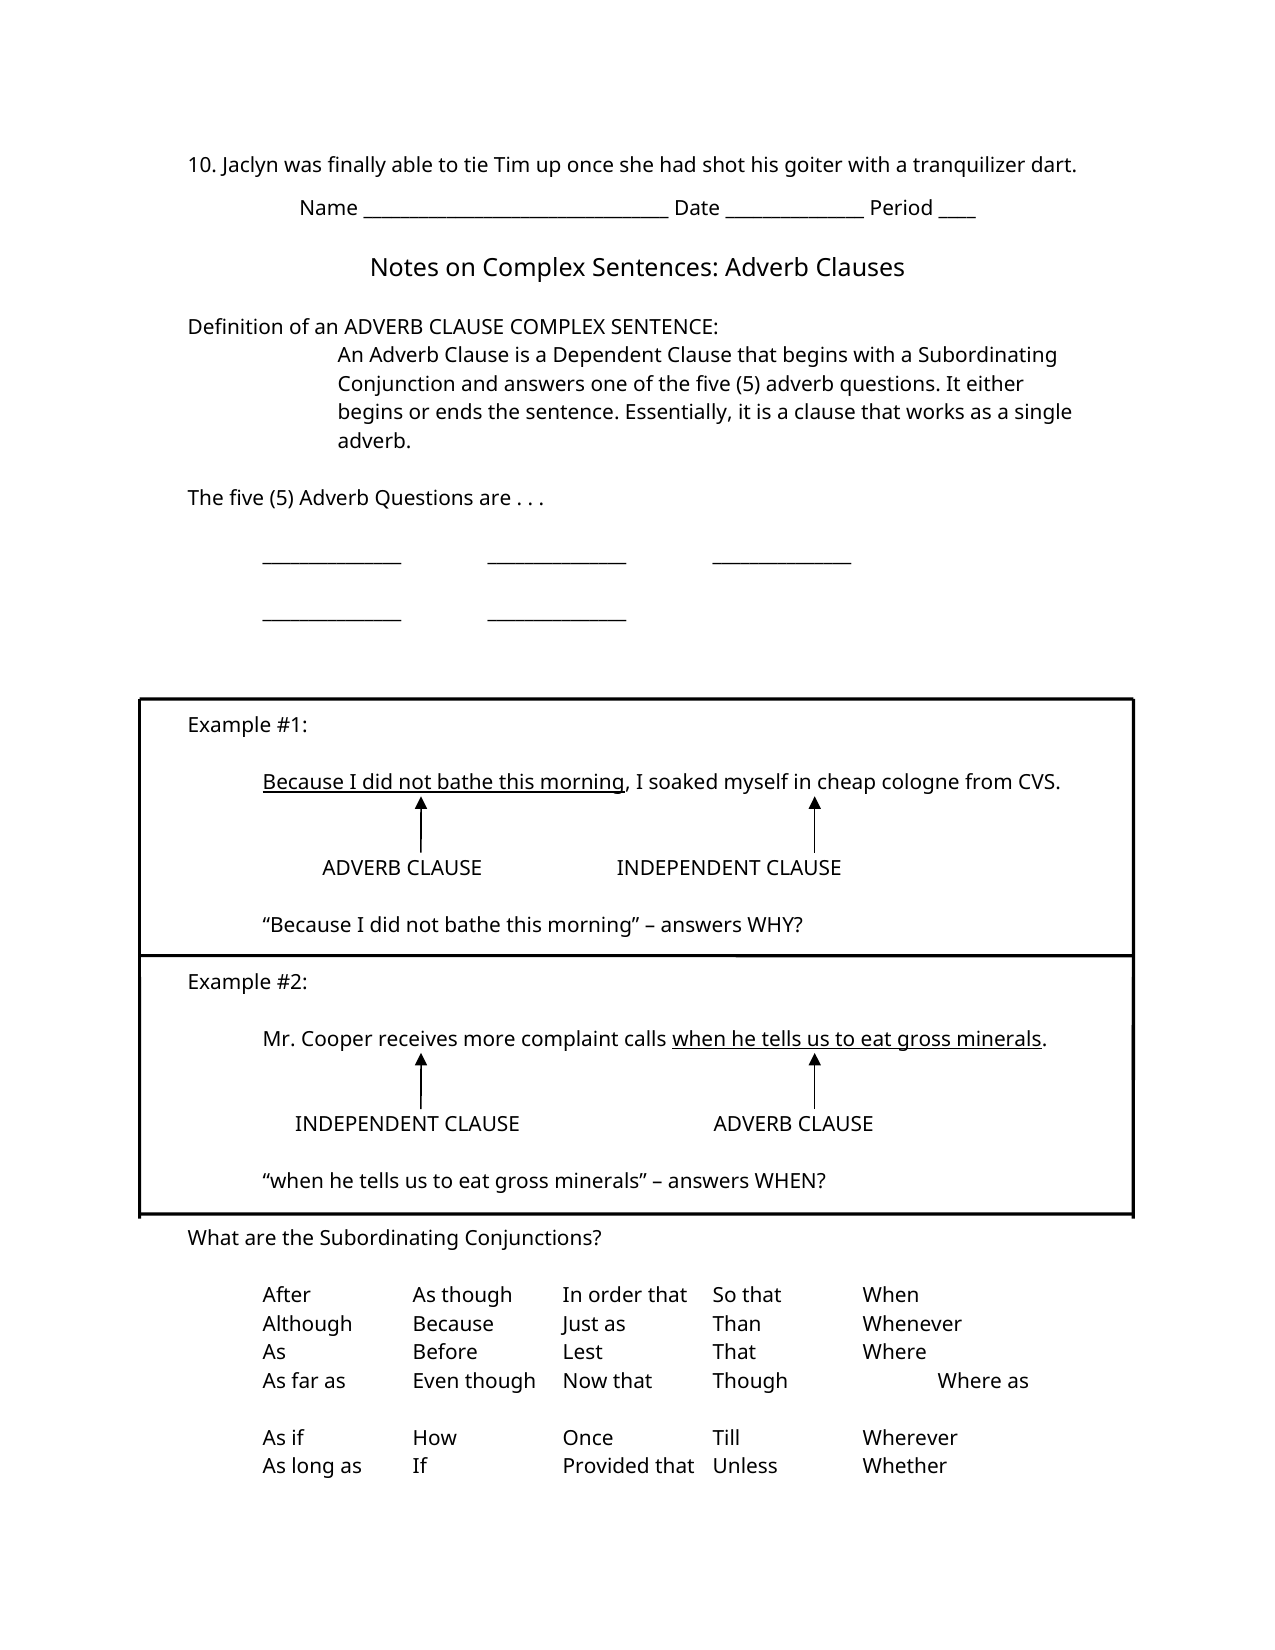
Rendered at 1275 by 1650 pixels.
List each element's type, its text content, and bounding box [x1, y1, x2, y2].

text An Adverb Clause is a Dependent Clause that begins with a Subordinating Conjunction and answers one of the five (5) adverb questions. It either begins or ends the sentence. Essentially, it is a clause that works as a single adverb. [337, 340, 1087, 454]
text Definition of an ADVERB CLAUSE COMPLEX SENTENCE: [187, 312, 1087, 340]
text What are the Subordinating Conjunctions? [187, 1223, 1087, 1252]
text INDEPENDENT CLAUSE ADVERB CLAUSE [187, 1109, 1087, 1138]
text “when he tells us to eat gross minerals” – answers WHEN? [262, 1166, 1087, 1195]
text Because I did not bathe this morning, I soaked myself in cheap cologne from CVS. [187, 767, 1087, 796]
text Example #2: [187, 967, 1087, 995]
text The five (5) Adverb Questions are . . . [187, 483, 1087, 511]
text As long as If Provided that Unless Whether [187, 1451, 1087, 1479]
text As Before Lest That Where [187, 1337, 1087, 1366]
text Example #1: [187, 710, 1087, 739]
text Name _________________________________ Date _______________ Period ____ [187, 193, 1087, 221]
text ADVERB CLAUSE INDEPENDENT CLAUSE [262, 853, 1087, 881]
text Mr. Cooper receives more complaint calls when he tells us to eat gross minerals. [187, 1024, 1087, 1052]
text _______________ _______________ [187, 596, 1087, 625]
text Notes on Complex Sentences: Adverb Clauses [187, 249, 1087, 283]
text After As though In order that So that When [187, 1280, 1087, 1309]
text 10. Jaclyn was finally able to tie Tim up once she had shot his goiter with a tranquilizer dart. [187, 150, 1087, 178]
text Although Because Just as Than Whenever [187, 1309, 1087, 1337]
text _______________ _______________ _______________ [187, 539, 1087, 568]
text “Because I did not bathe this morning” – answers WHY? [262, 910, 1087, 938]
text As if How Once Till Wherever [187, 1423, 1087, 1451]
text As far as Even though Now that Though Where as [187, 1366, 1087, 1423]
